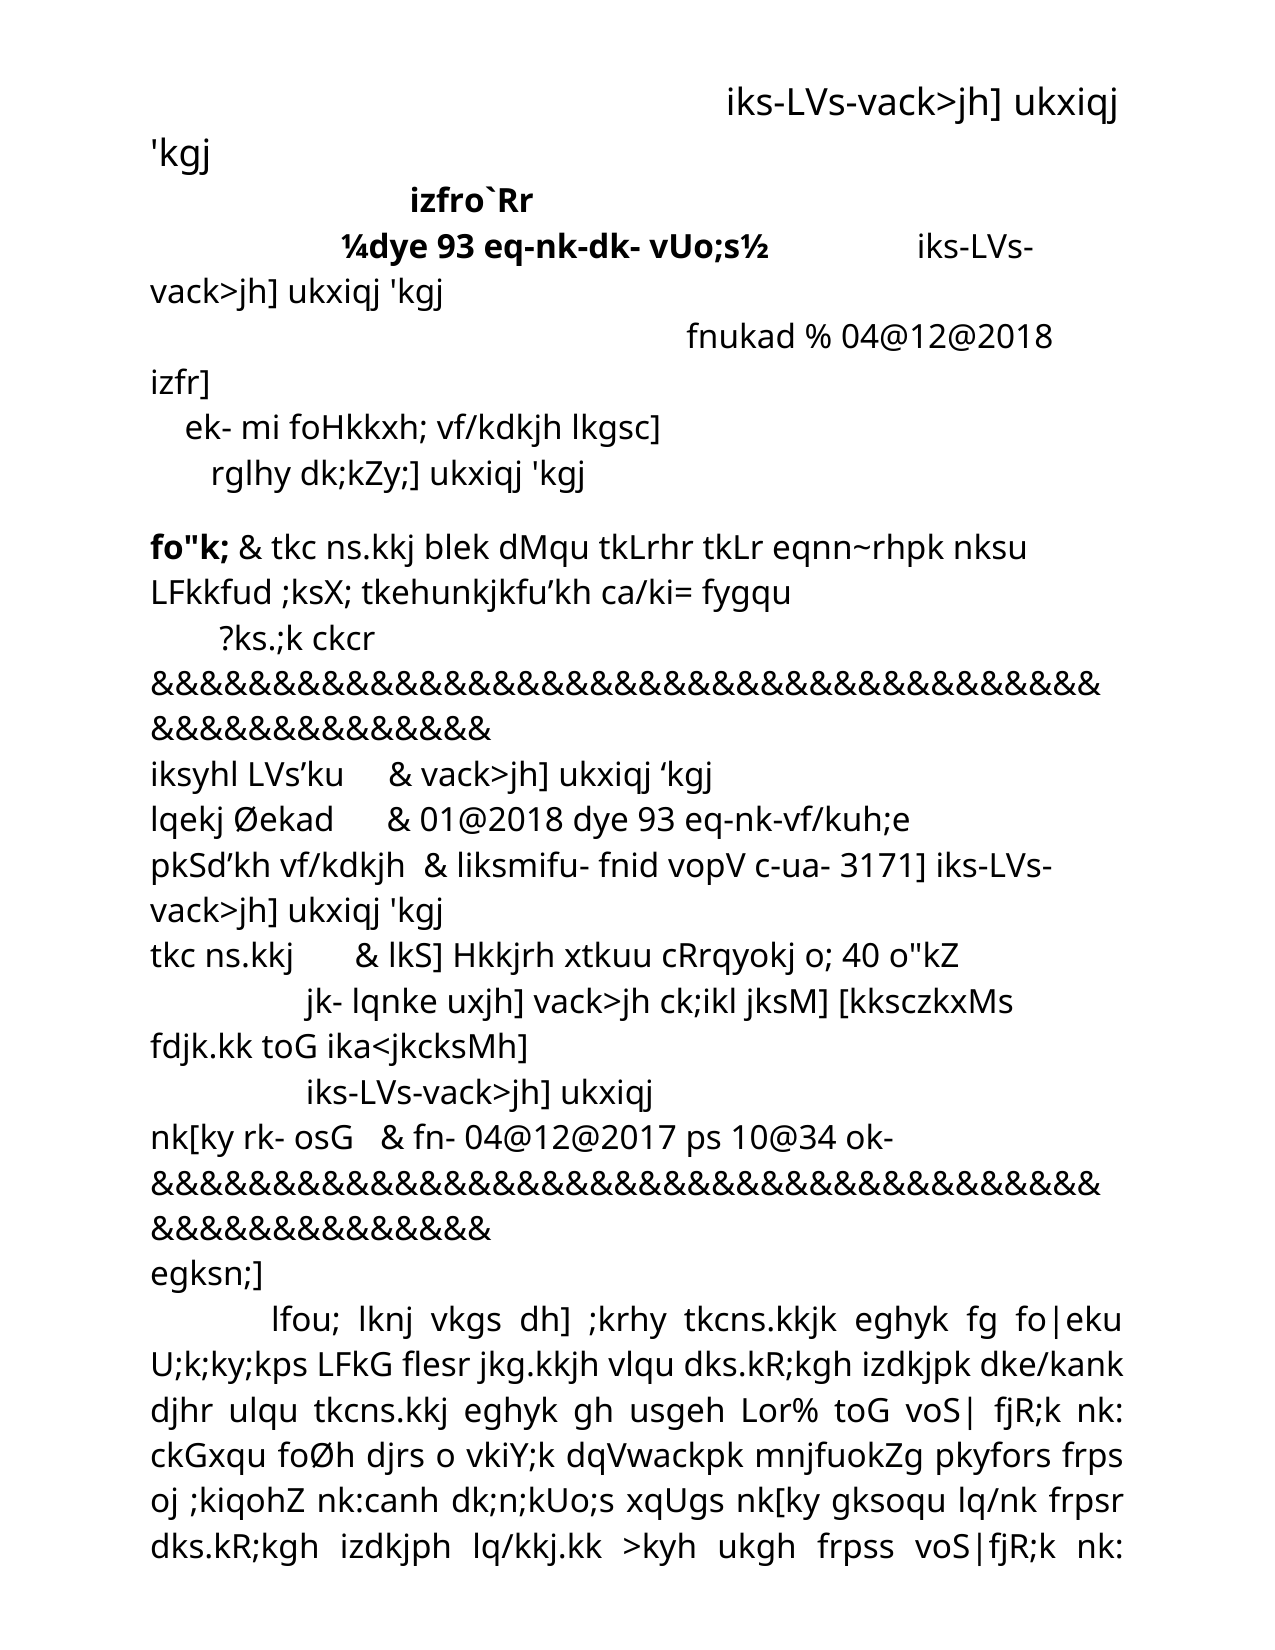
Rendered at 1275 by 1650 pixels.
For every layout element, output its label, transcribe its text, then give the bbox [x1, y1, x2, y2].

text ?ks.;k ckcr [150, 614, 1125, 660]
text iksyhl LVs’ku & vack>jh] ukxiqj ‘kgj [150, 751, 1125, 796]
text pkSd’kh vf/kdkjh & liksmifu- fnid vopV c-ua- 3171] iks-LVs-vack>jh] ukxiqj 'kgj [150, 841, 1125, 932]
text nk[ky rk- osG & fn- 04@12@2017 ps 10@34 ok- [150, 1114, 1125, 1159]
text fnukad % 04@12@2018 [150, 313, 1125, 359]
text ¼dye 93 eq-nk-dk- vUo;s½ iks-LVs-vack>jh] ukxiqj 'kgj [150, 222, 1125, 313]
text &&&&&&&&&&&&&&&&&&&&&&&&&&&&&&&&&&&&&&&&&&&&&&&&&&&&& [150, 1159, 1125, 1250]
text iks-LVs-vack>jh] ukxiqj 'kgj [150, 75, 1125, 177]
text egksn;] [150, 1250, 1125, 1296]
text jk- lqnke uxjh] vack>jh ck;ikl jksM] [kksczkxMs fdjk.kk toG ika<jkcksMh] [150, 978, 1125, 1068]
text fo"k; & tkc ns.kkj blek dMqu tkLrhr tkLr eqnn~rhpk nksu LFkkfud ;ksX; tkehunkjkfu’kh ca/ki= fygqu [150, 523, 1125, 614]
text iks-LVs-vack>jh] ukxiqj [150, 1068, 1125, 1114]
text rglhy dk;kZy;] ukxiqj 'kgj [150, 449, 1125, 495]
text izfr] [150, 359, 1125, 404]
text lqekj Øekad & 01@2018 dye 93 eq-nk-vf/kuh;e [150, 796, 1125, 841]
text &&&&&&&&&&&&&&&&&&&&&&&&&&&&&&&&&&&&&&&&&&&&&&&&&&&&& [150, 660, 1125, 751]
text tkc ns.kkj & lkS] Hkkjrh xtkuu cRrqyokj o; 40 o"kZ [150, 932, 1125, 978]
text izfro`Rr [150, 177, 1125, 222]
text ek- mi foHkkxh; vf/kdkjh lkgsc] [150, 404, 1125, 449]
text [150, 1296, 1125, 1568]
